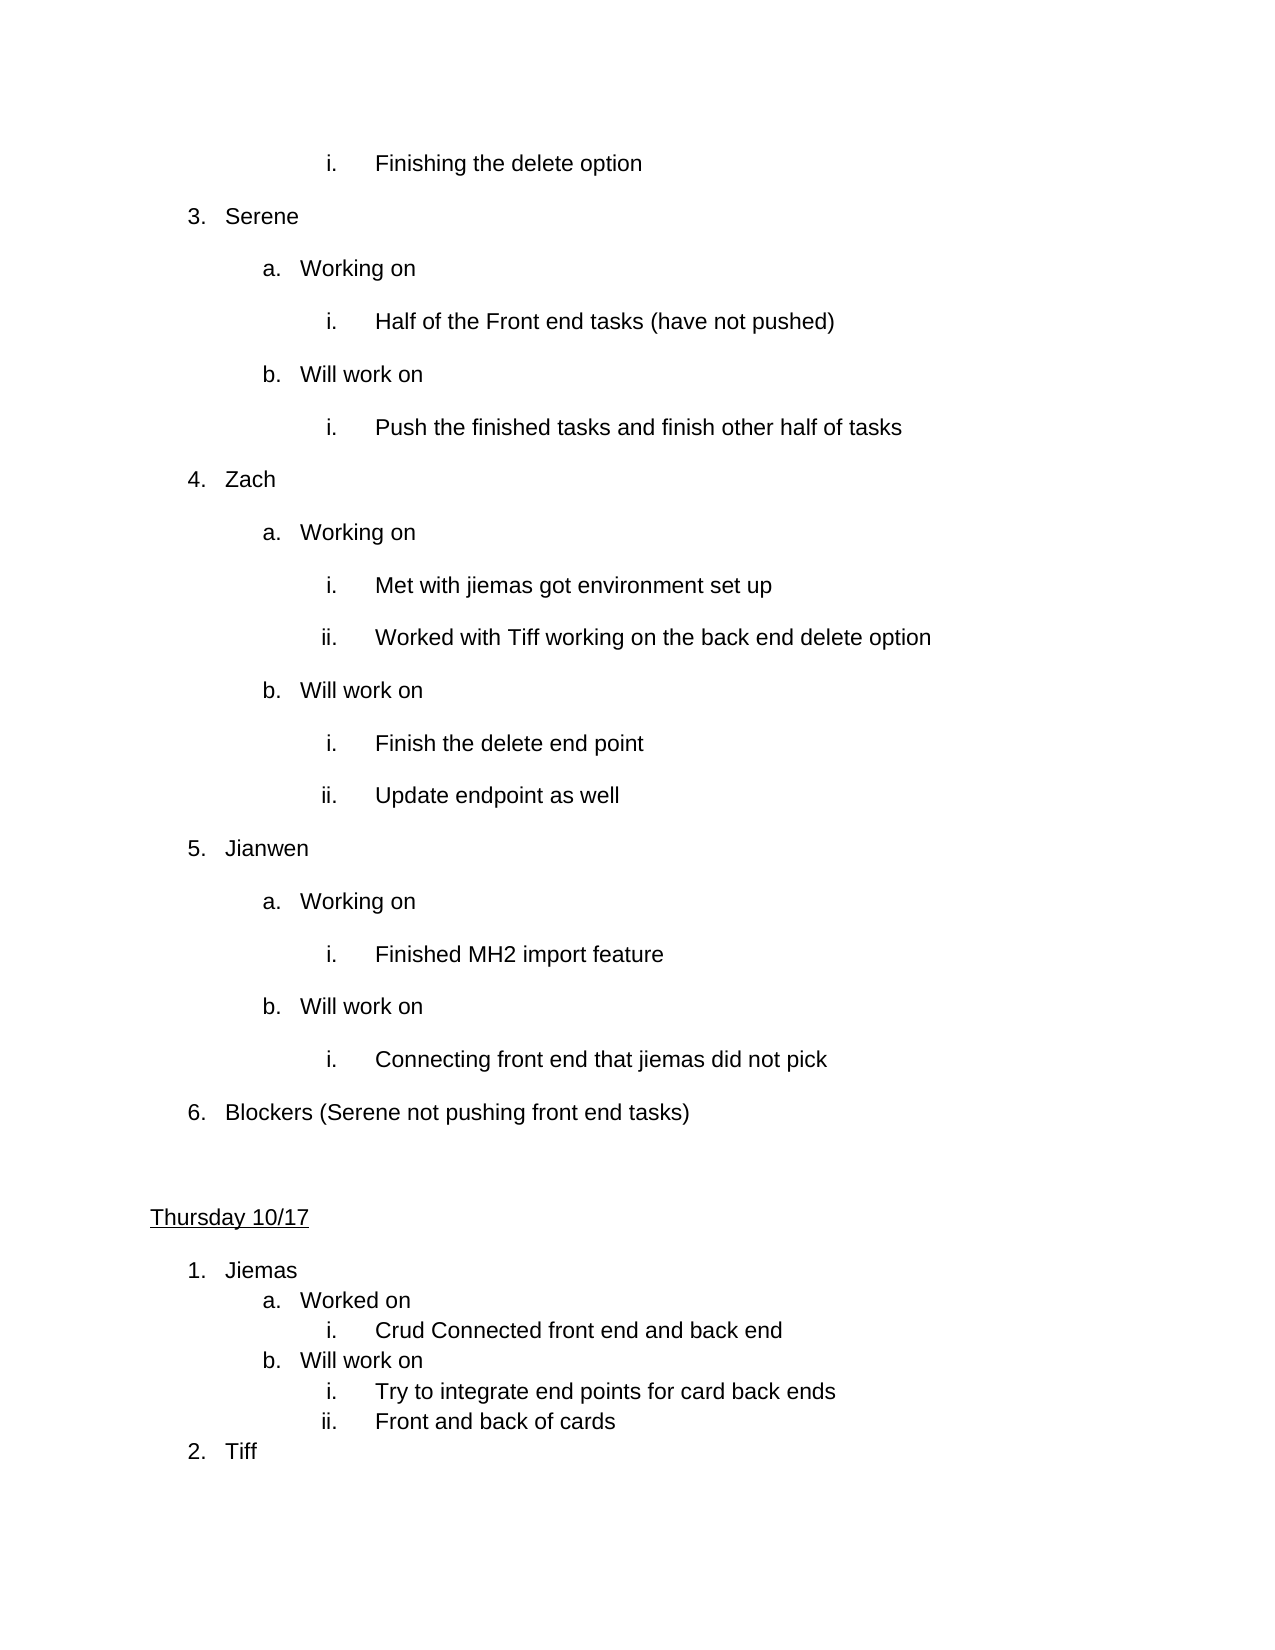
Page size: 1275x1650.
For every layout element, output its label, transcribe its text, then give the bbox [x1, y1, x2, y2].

list Front and back of cards [337, 1408, 1125, 1434]
text Thursday 10/17 [150, 1204, 1125, 1231]
list Finishing the delete option [337, 150, 1125, 176]
list Working on [262, 888, 1125, 914]
list Tiff [187, 1438, 1125, 1464]
list Finish the delete end point [337, 730, 1125, 756]
list Working on [262, 519, 1125, 545]
list Jianwen [187, 835, 1125, 862]
list Blockers (Serene not pushing front end tasks) [187, 1099, 1125, 1125]
list Working on [262, 255, 1125, 282]
list Worked on [262, 1287, 1125, 1313]
list Will work on [262, 677, 1125, 703]
list Serene [187, 203, 1125, 229]
list Finished MH2 import feature [337, 941, 1125, 967]
list Zach [187, 466, 1125, 493]
list Crud Connected front end and back end [337, 1317, 1125, 1344]
list Update endpoint as well [337, 782, 1125, 809]
list Try to integrate end points for card back ends [337, 1378, 1125, 1404]
list Jiemas [187, 1257, 1125, 1283]
list Connecting front end that jiemas did not pick [337, 1046, 1125, 1072]
list Will work on [262, 361, 1125, 387]
list Met with jiemas got environment set up [337, 572, 1125, 598]
list Worked with Tiff working on the back end delete option [337, 624, 1125, 651]
list Will work on [262, 1347, 1125, 1374]
list Will work on [262, 993, 1125, 1020]
list Push the finished tasks and finish other half of tasks [337, 413, 1125, 440]
list Half of the Front end tasks (have not pushed) [337, 308, 1125, 334]
